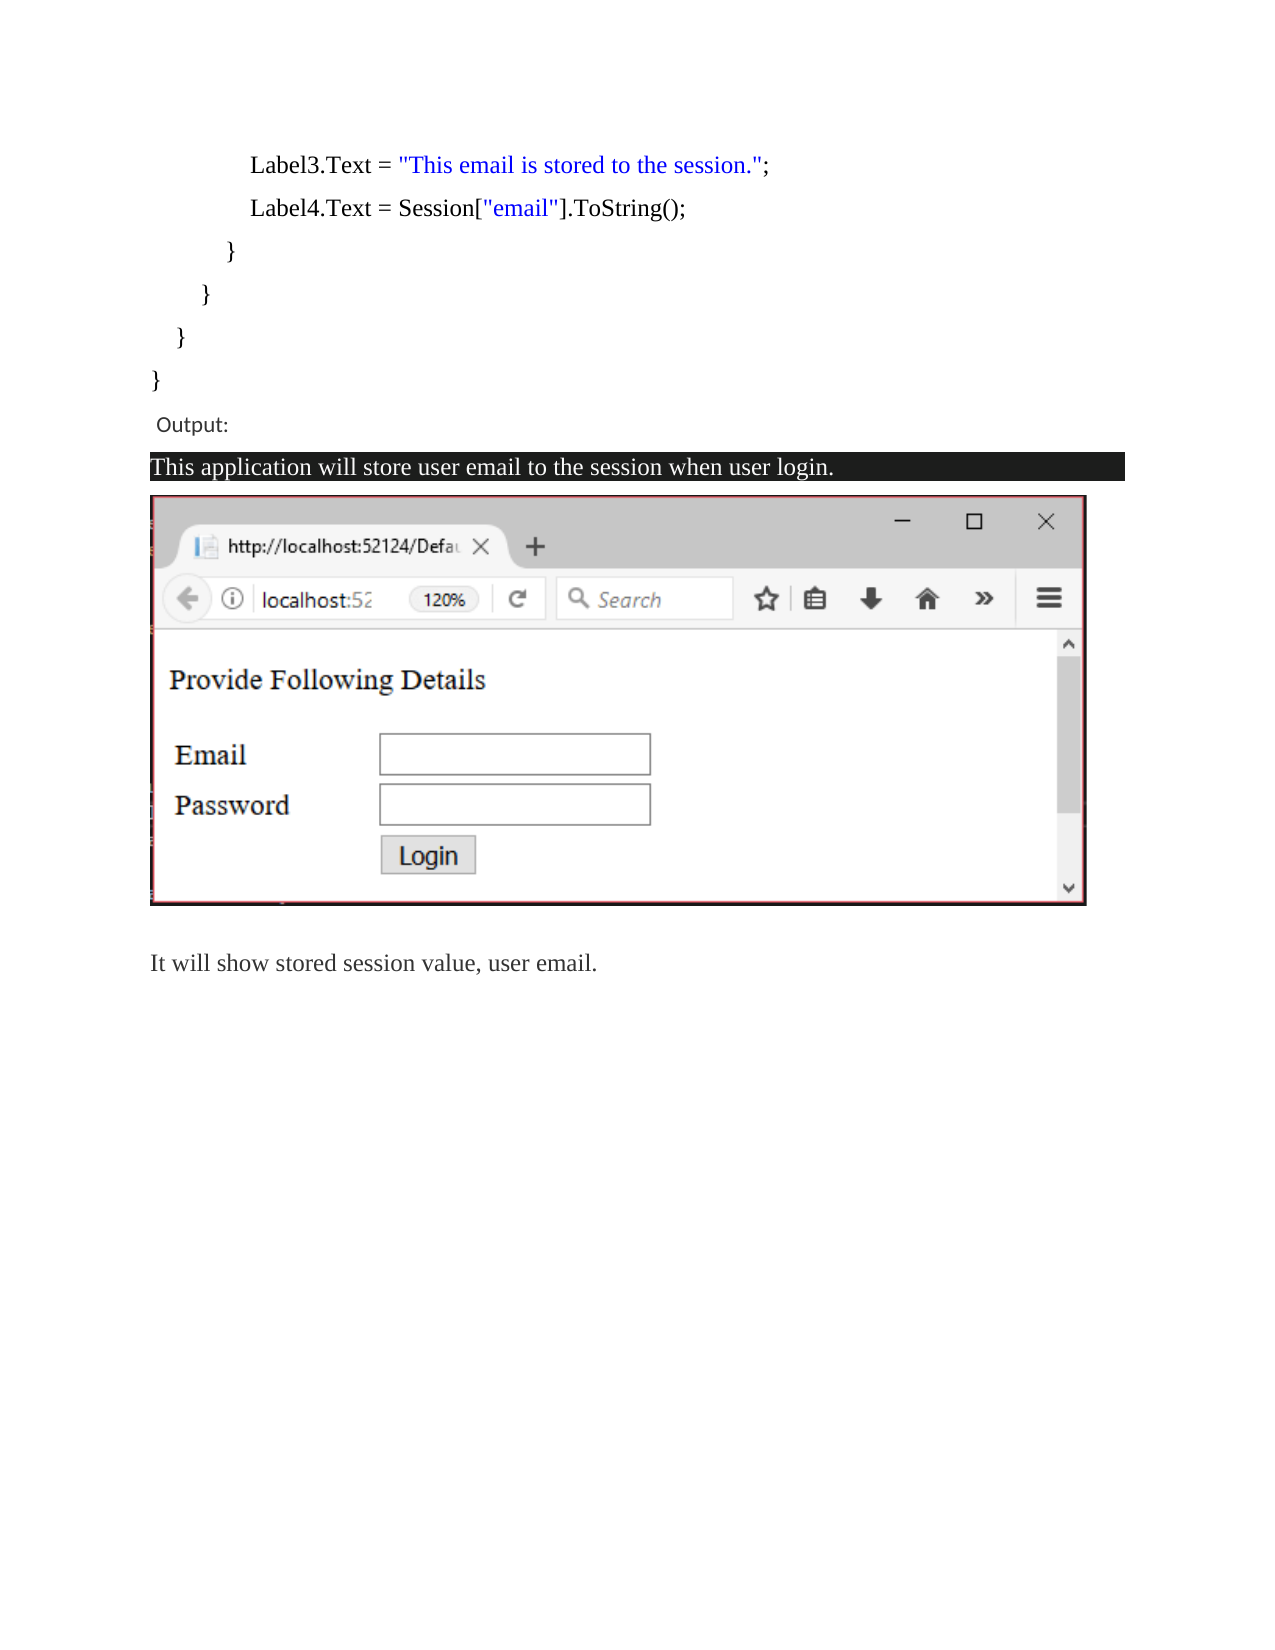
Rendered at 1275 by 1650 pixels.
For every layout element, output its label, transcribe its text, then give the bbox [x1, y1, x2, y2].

text } [150, 236, 1125, 265]
text Label4.Text = Session["email"].ToString(); [150, 193, 1125, 222]
picture [150, 495, 1087, 906]
text } [150, 279, 1125, 308]
text } [150, 366, 1125, 394]
text It will show stored session value, user email. [150, 948, 1125, 977]
text Label3.Text = "This email is stored to the session."; [150, 150, 1125, 179]
text } [150, 322, 1125, 351]
text Output: [150, 409, 1125, 438]
text This application will store user email to the session when user login. [150, 452, 1125, 481]
